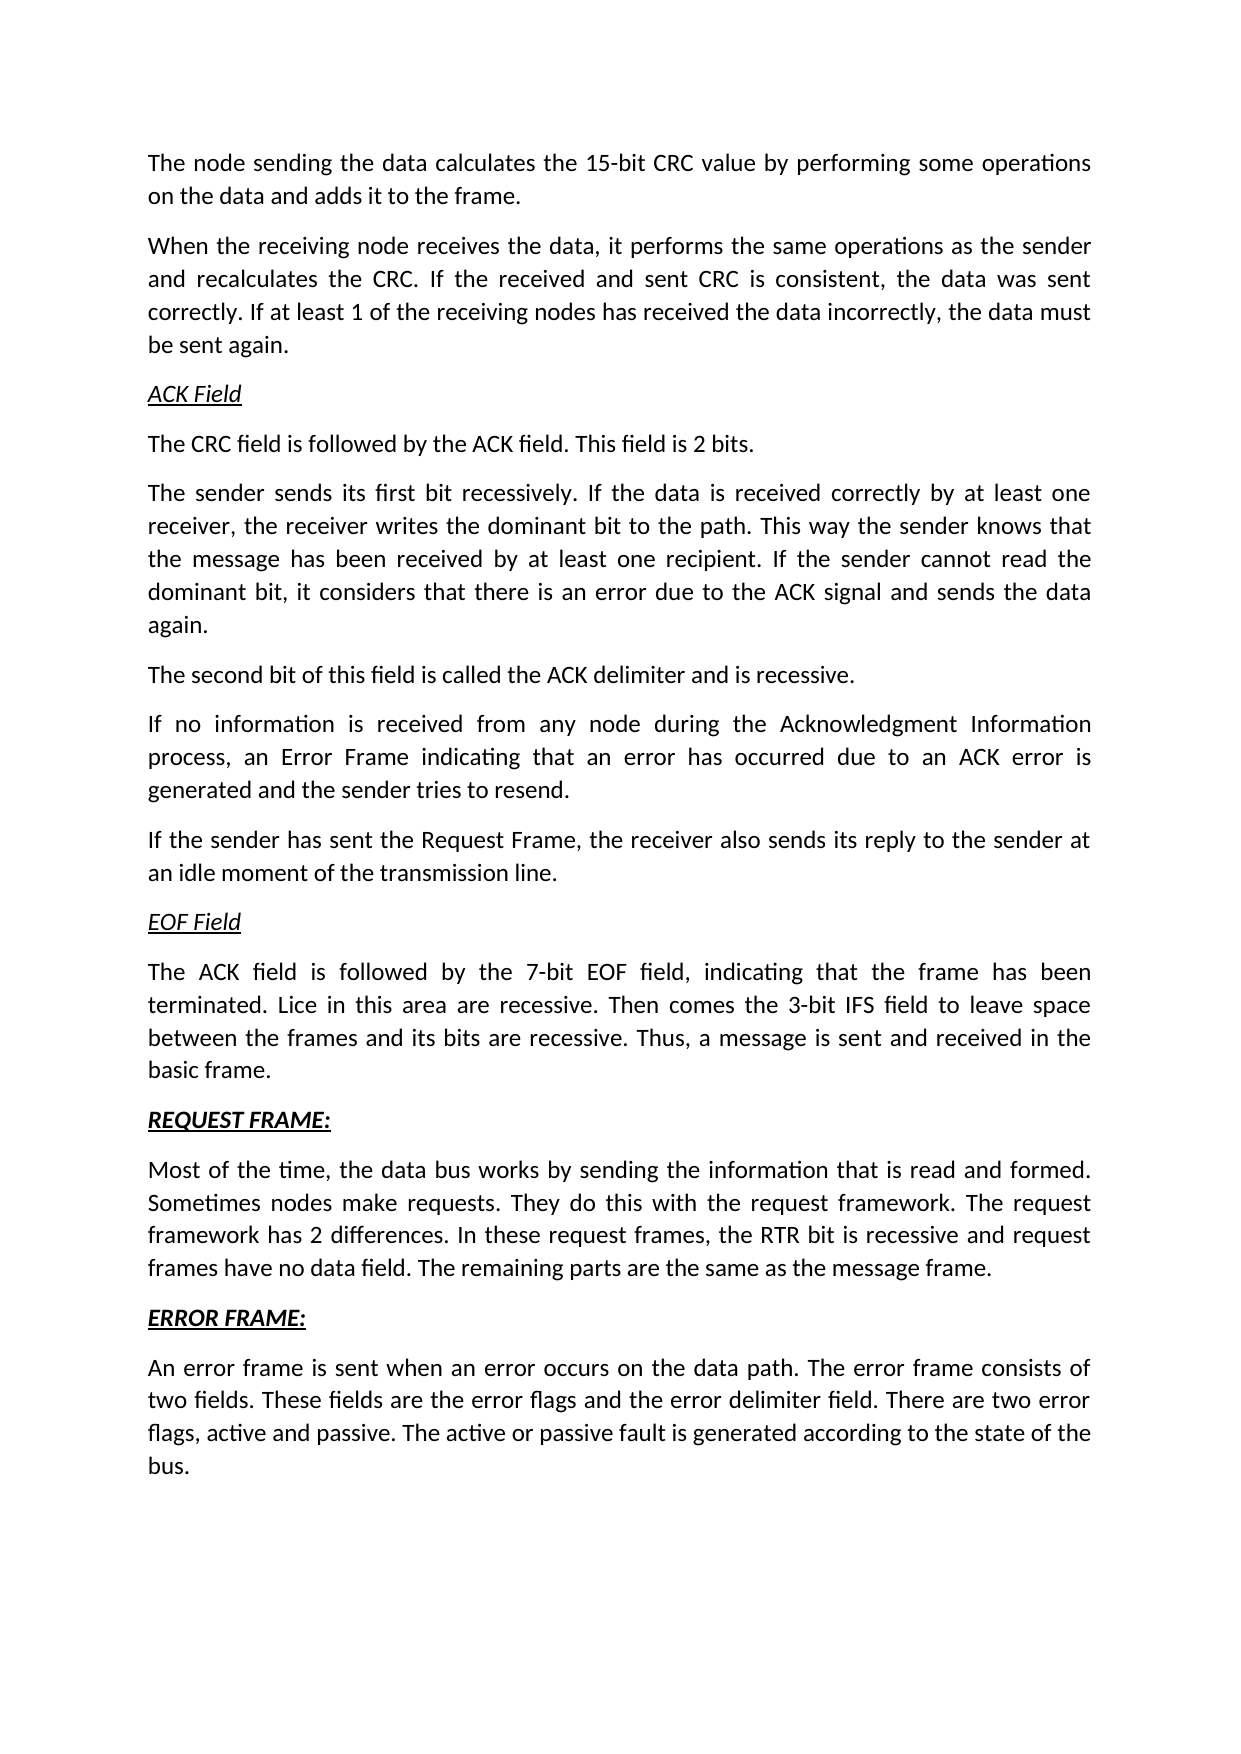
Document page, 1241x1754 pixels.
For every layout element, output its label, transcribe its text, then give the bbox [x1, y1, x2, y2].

text ACK Field [148, 378, 1093, 409]
text ERROR FRAME: [148, 1302, 1093, 1333]
text The CRC field is followed by the ACK field. This field is 2 bits. [148, 428, 1093, 458]
text Most of the time, the data bus works by sending the information that is read and formed. Sometimes nodes make requests. They do this with the request framework. The request framework has 2 differences. In these request frames, the RTR bit is recessive and request frames have no data field. The remaining parts are the same as the message frame. [148, 1154, 1093, 1283]
text If no information is received from any node during the Acknowledgment Information process, an Error Frame indicating that an error has occurred due to an ACK error is generated and the sender tries to resend. [148, 708, 1093, 805]
text The sender sends its first bit recessively. If the data is received correctly by at least one receiver, the receiver writes the dominant bit to the path. This way the sender knows that the message has been received by at least one recipient. If the sender cannot read the dominant bit, it considers that there is an error due to the ACK signal and sends the data again. [148, 478, 1093, 640]
text REQUEST FRAME: [148, 1104, 1093, 1135]
text EOF Field [148, 906, 1093, 937]
text The second bit of this field is called the ACK delimiter and is recessive. [148, 659, 1093, 689]
text When the receiving node receives the data, it performs the same operations as the sender and recalculates the CRC. If the received and sent CRC is consistent, the data was sent correctly. If at least 1 of the receiving nodes has received the data incorrectly, the data must be sent again. [148, 230, 1093, 359]
text If the sender has sent the Request Frame, the receiver also sends its reply to the sender at an idle moment of the transmission line. [148, 824, 1093, 887]
text The node sending the data calculates the 15-bit CRC value by performing some operations on the data and adds it to the frame. [148, 148, 1093, 211]
text The ACK field is followed by the 7-bit EOF field, indicating that the frame has been terminated. Lice in this area are recessive. Then comes the 3-bit IFS field to leave space between the frames and its bits are recessive. Thus, a message is sent and received in the basic frame. [148, 956, 1093, 1085]
text An error frame is sent when an error occurs on the data path. The error frame consists of two fields. These fields are the error flags and the error delimiter field. There are two error flags, active and passive. The active or passive fault is generated according to the state of the bus. [148, 1352, 1093, 1481]
